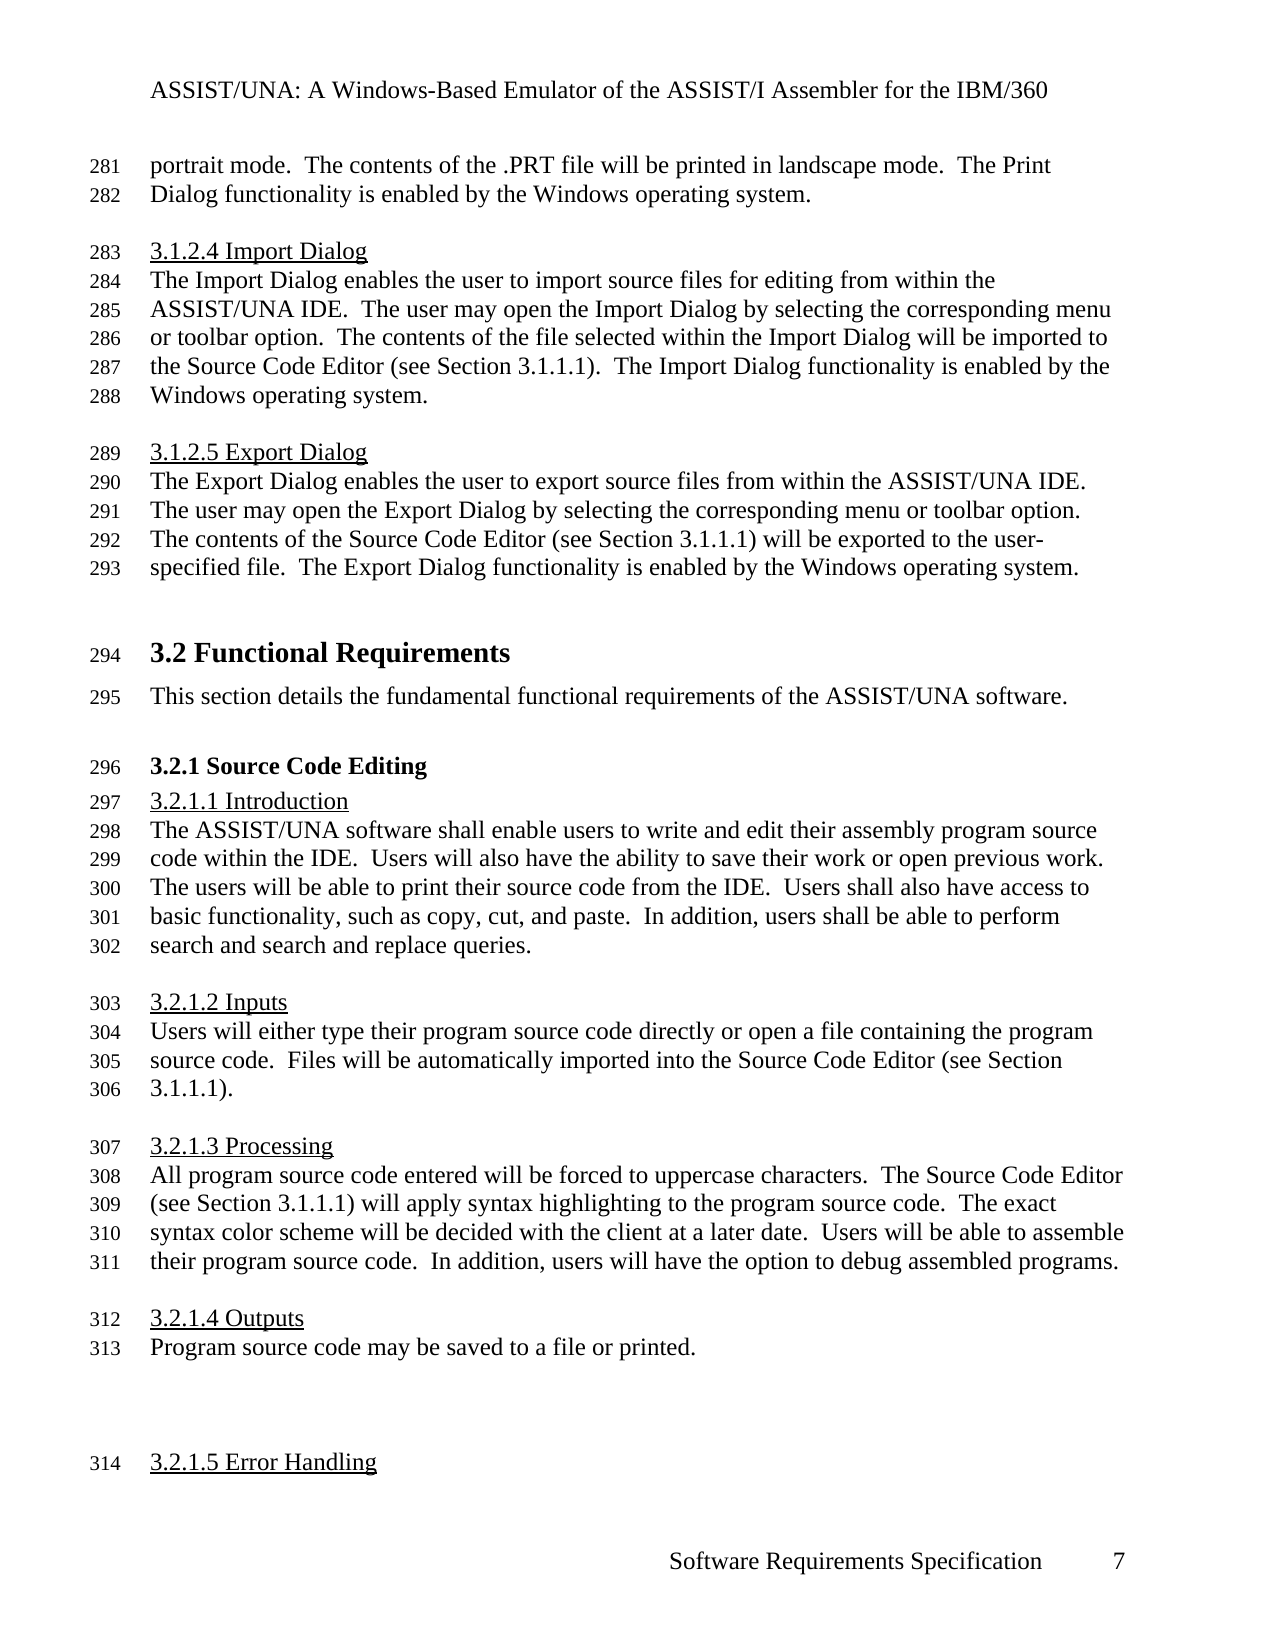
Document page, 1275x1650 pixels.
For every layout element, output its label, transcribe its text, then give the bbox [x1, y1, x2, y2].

text This section details the fundamental functional requirements of the ASSIST/UNA software. [150, 681, 1125, 710]
text 3.1.2.4 Import Dialog [150, 236, 1125, 265]
text 3.2.1.4 Outputs [150, 1303, 1125, 1332]
text 3.1.2.5 Export Dialog [150, 437, 1125, 466]
text 3.2.1.3 Processing [150, 1131, 1125, 1160]
text The Import Dialog enables the user to import source files for editing from within the ASSIST/UNA IDE. The user may open the Import Dialog by selecting the corresponding menu or toolbar option. The contents of the file selected within the Import Dialog will be imported to the Source Code Editor (see Section 3.1.1.1). The Import Dialog functionality is enabled by the Windows operating system. [150, 265, 1125, 409]
text Users will either type their program source code directly or open a file containing the program source code. Files will be automatically imported into the Source Code Editor (see Section 3.1.1.1). [150, 1016, 1125, 1102]
text All program source code entered will be forced to uppercase characters. The Source Code Editor (see Section 3.1.1.1) will apply syntax highlighting to the program source code. The exact syntax color scheme will be decided with the client at a later date. Users will be able to assemble their program source code. In addition, users will have the option to debug assembled programs. [150, 1160, 1125, 1275]
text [150, 150, 1125, 207]
text 3.2.1.1 Introduction [150, 786, 1125, 815]
text The ASSIST/UNA software shall enable users to write and edit their assembly program source code within the IDE. Users will also have the ability to save their work or open previous work. The users will be able to print their source code from the IDE. Users shall also have access to basic functionality, such as copy, cut, and paste. In addition, users shall be able to perform search and search and replace queries. [150, 815, 1125, 958]
text 3.2.1.2 Inputs [150, 987, 1125, 1016]
subtitle 3.2 Functional Requirements [150, 635, 1125, 668]
text Program source code may be saved to a file or printed. [150, 1332, 1125, 1361]
text 3.2.1.5 Error Handling [150, 1447, 1125, 1476]
text The Export Dialog enables the user to export source files from within the ASSIST/UNA IDE. The user may open the Export Dialog by selecting the corresponding menu or toolbar option. The contents of the Source Code Editor (see Section 3.1.1.1) will be exported to the user-specified file. The Export Dialog functionality is enabled by the Windows operating system. [150, 466, 1125, 581]
subtitle 3.2.1 Source Code Editing [150, 751, 1125, 780]
